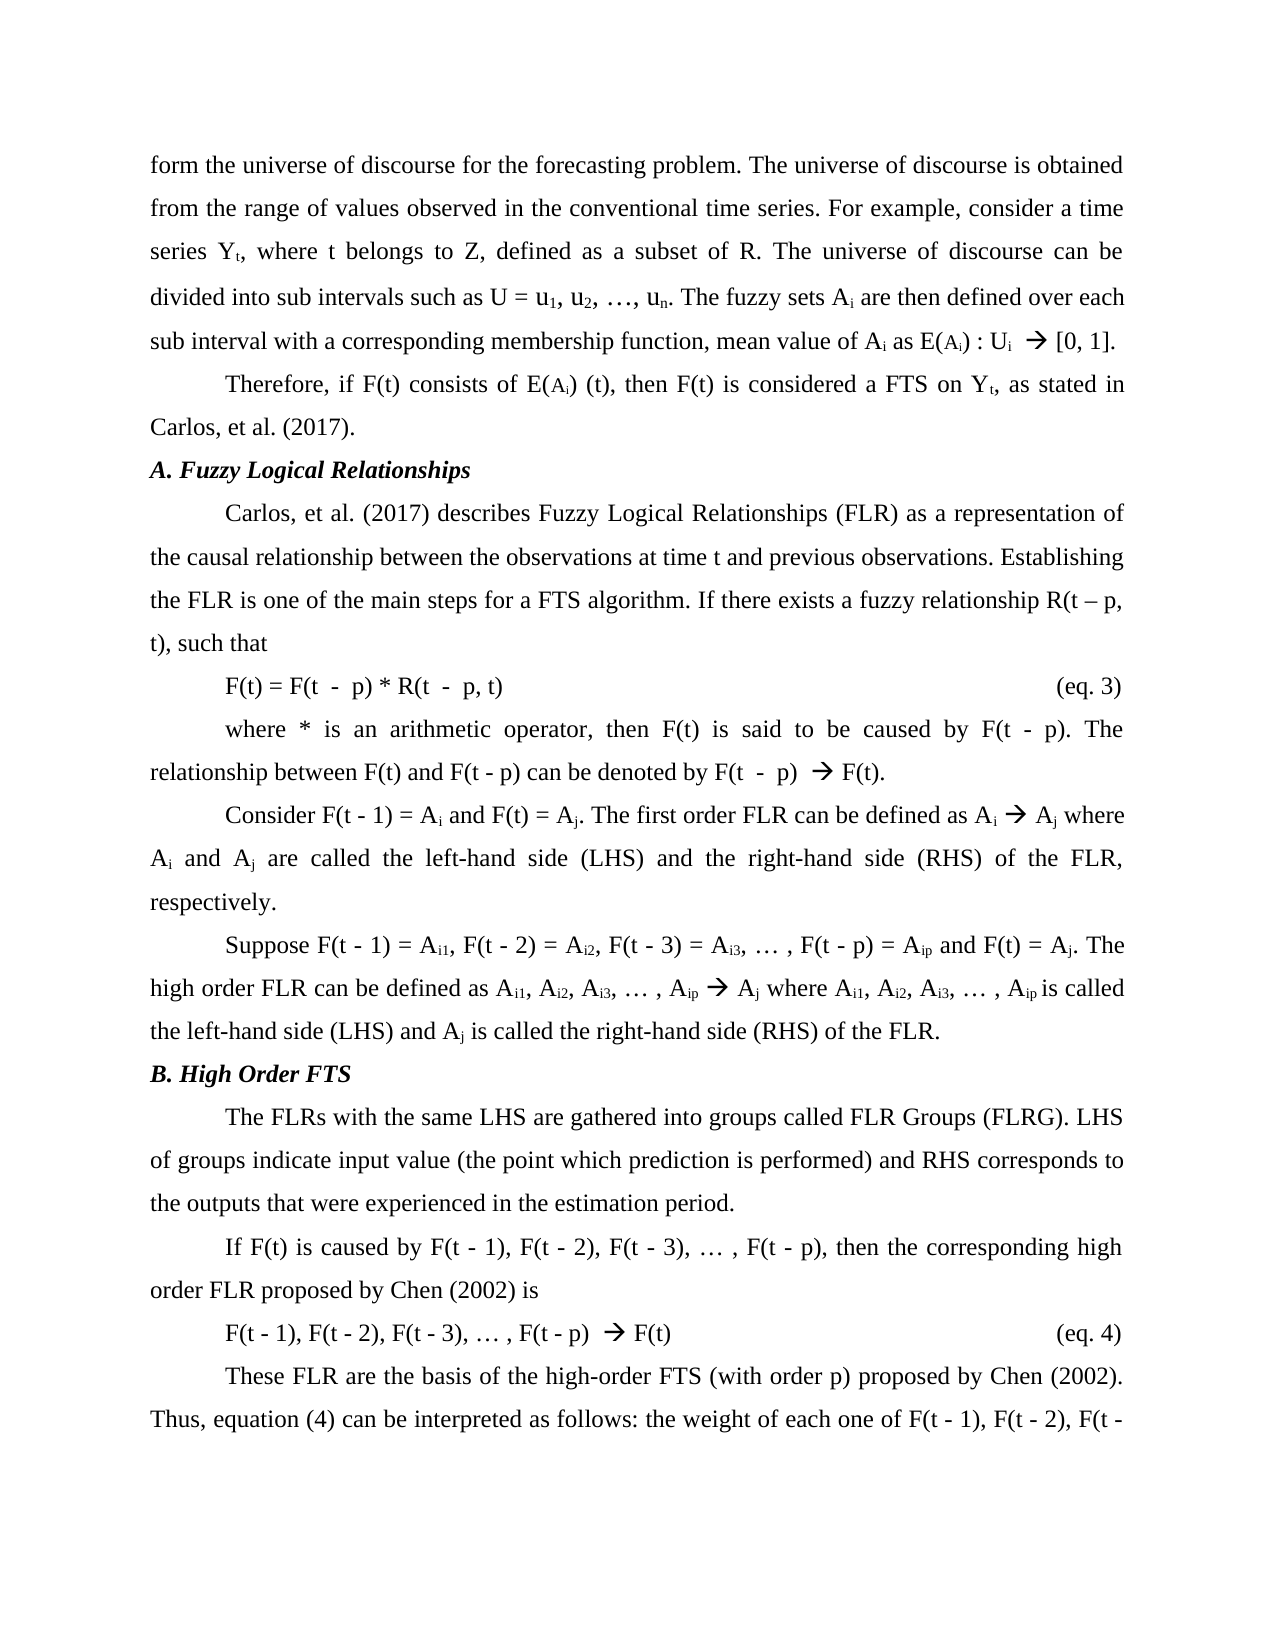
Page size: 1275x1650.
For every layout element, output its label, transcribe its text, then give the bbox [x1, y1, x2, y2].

text Suppose F(t - 1) = Ai1, F(t - 2) = Ai2, F(t - 3) = Ai3, … , F(t - p) = Aip and F(t) = Aj. The high order FLR can be defined as Ai1, Ai2, Ai3, … , Aip Aj where Ai1, Ai2, Ai3, … , Aip is called the left-hand side (LHS) and Aj is called the right-hand side (RHS) of the FLR. [150, 930, 1125, 1045]
text F(t - 1), F(t - 2), F(t - 3), … , F(t - p) F(t) (eq. 4) [150, 1318, 1125, 1347]
text Therefore, if F(t) consists of E(Ai) (t), then F(t) is considered a FTS on Yt, as stated in Carlos, et al. (2017). [150, 369, 1125, 441]
text Carlos, et al. (2017) describes Fuzzy Logical Relationships (FLR) as a representation of the causal relationship between the observations at time t and previous observations. Establishing the FLR is one of the main steps for a FTS algorithm. If there exists a fuzzy relationship R(t – p, t), such that [150, 498, 1125, 657]
text If F(t) is caused by F(t - 1), F(t - 2), F(t - 3), … , F(t - p), then the corresponding high order FLR proposed by Chen (2002) is [150, 1232, 1125, 1303]
text F(t) = F(t - p) * R(t - p, t) (eq. 3) [150, 671, 1125, 700]
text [150, 150, 1125, 355]
text A. Fuzzy Logical Relationships [150, 455, 1125, 484]
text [150, 1361, 1125, 1433]
text B. High Order FTS [150, 1059, 1125, 1088]
text where * is an arithmetic operator, then F(t) is said to be caused by F(t - p). The relationship between F(t) and F(t - p) can be denoted by F(t - p) F(t). [150, 714, 1125, 786]
text The FLRs with the same LHS are gathered into groups called FLR Groups (FLRG). LHS of groups indicate input value (the point which prediction is performed) and RHS corresponds to the outputs that were experienced in the estimation period. [150, 1102, 1125, 1217]
text Consider F(t - 1) = Ai and F(t) = Aj. The first order FLR can be defined as Ai Aj where Ai and Aj are called the left-hand side (LHS) and the right-hand side (RHS) of the FLR, respectively. [150, 800, 1125, 915]
